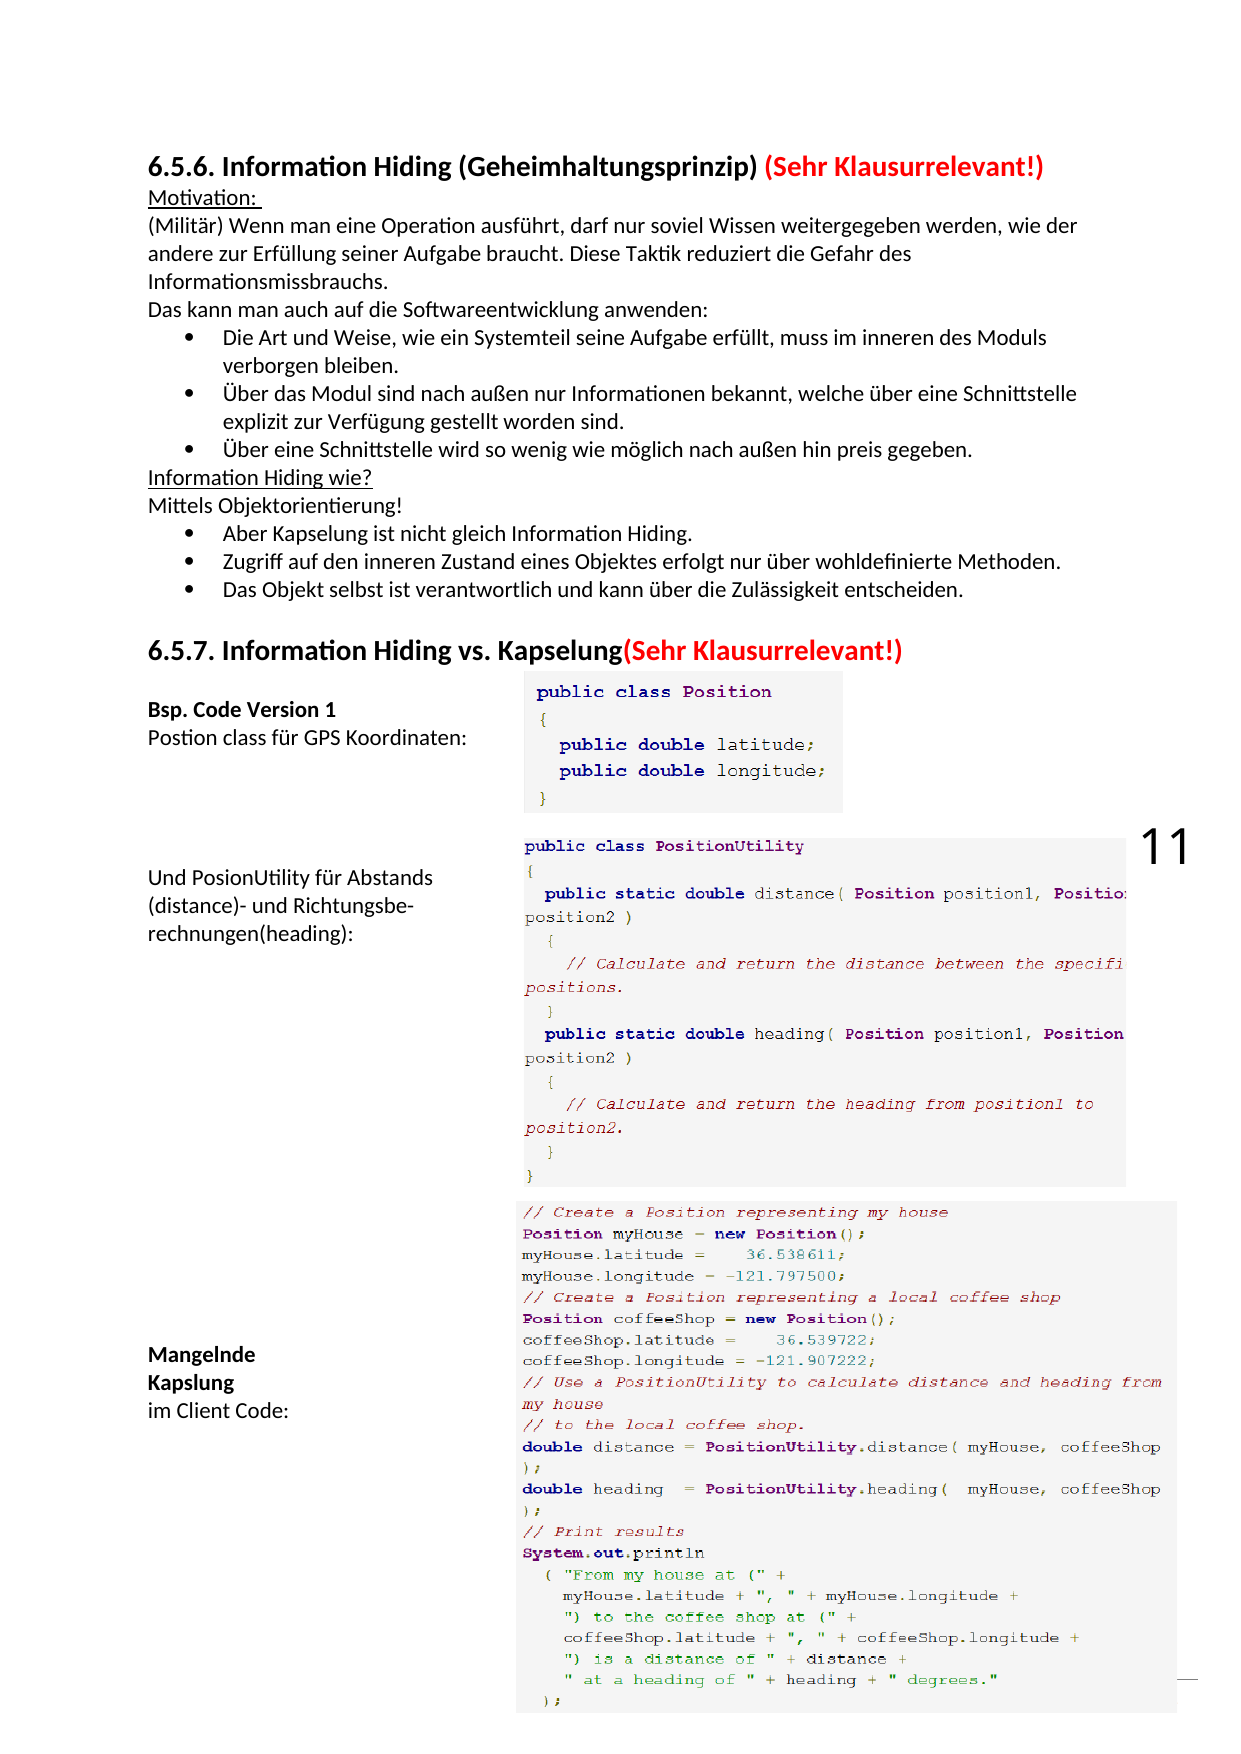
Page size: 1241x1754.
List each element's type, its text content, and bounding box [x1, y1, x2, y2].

text 6.5.6. Information Hiding (Geheimhaltungsprinzip) (Sehr Klausurrelevant!) [148, 148, 1093, 183]
list Über das Modul sind nach außen nur Informationen bekannt, welche über eine Schnittstelle explizit zur Verfügung gestellt worden sind. [185, 379, 1093, 435]
text Mangelnde [148, 1340, 1093, 1368]
list Das Objekt selbst ist verantwortlich und kann über die Zulässigkeit entscheiden. [185, 576, 1093, 603]
list Zugriff auf den inneren Zustand eines Objektes erfolgt nur über wohldefinierte Methoden. [185, 547, 1093, 576]
text im Client Code: [148, 1396, 1093, 1424]
text Kapslung [148, 1368, 1093, 1396]
text (Militär) Wenn man eine Operation ausführt, darf nur soviel Wissen weitergegeben werden, wie der andere zur Erfüllung seiner Aufgabe braucht. Diese Taktik reduziert die Gefahr des Informationsmissbrauchs. [148, 211, 1093, 295]
list Aber Kapselung ist nicht gleich Information Hiding. [185, 519, 1093, 547]
text rechnungen(heading): [148, 919, 1093, 947]
list Über eine Schnittstelle wird so wenig wie möglich nach außen hin preis gegeben. [185, 435, 1093, 463]
text Information Hiding wie? [148, 463, 1093, 491]
text Und PosionUtility für Abstands [148, 863, 1093, 891]
text Motivation: [148, 183, 1093, 211]
text (distance)- und Richtungsbe- [148, 891, 1093, 919]
text 6.5.7. Information Hiding vs. Kapselung(Sehr Klausurrelevant!) [148, 632, 1093, 667]
picture [523, 838, 1127, 1187]
text Das kann man auch auf die Softwareentwicklung anwenden: [148, 295, 1093, 323]
text Bsp. Code Version 1 [148, 695, 1093, 723]
list Die Art und Weise, wie ein Systemteil seine Aufgabe erfüllt, muss im inneren des Moduls verborgen bleiben. [185, 323, 1093, 379]
text Mittels Objektorientierung! [148, 491, 1093, 519]
picture [516, 1201, 1178, 1713]
text Postion class für GPS Koordinaten: [148, 723, 1093, 751]
